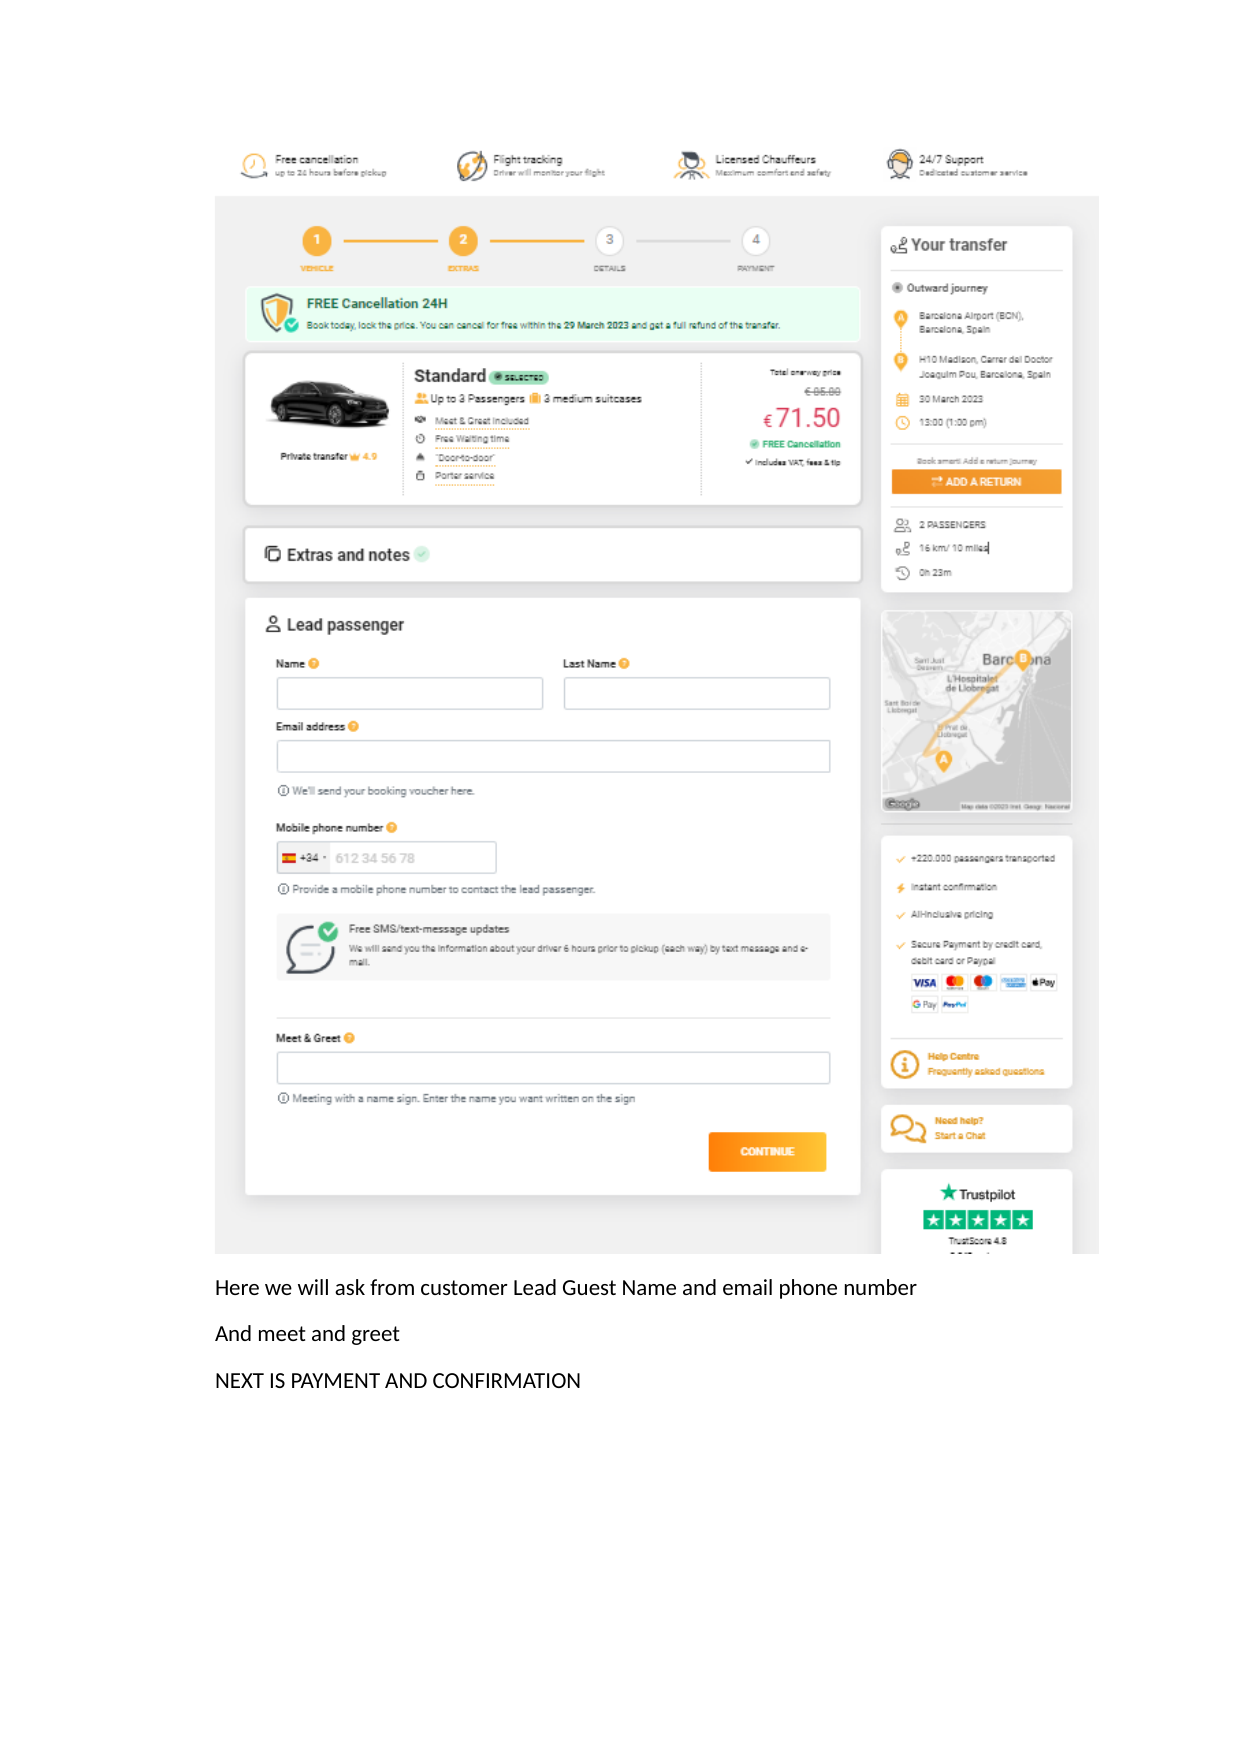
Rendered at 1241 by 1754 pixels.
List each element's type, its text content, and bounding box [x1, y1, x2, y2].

text NEXT IS PAYMENT AND CONFIRMATION [215, 1366, 1063, 1425]
text Here we will ask from customer Lead Guest Name and email phone number [215, 1273, 1063, 1301]
text And meet and greet [215, 1319, 1063, 1348]
picture [214, 147, 1099, 1254]
